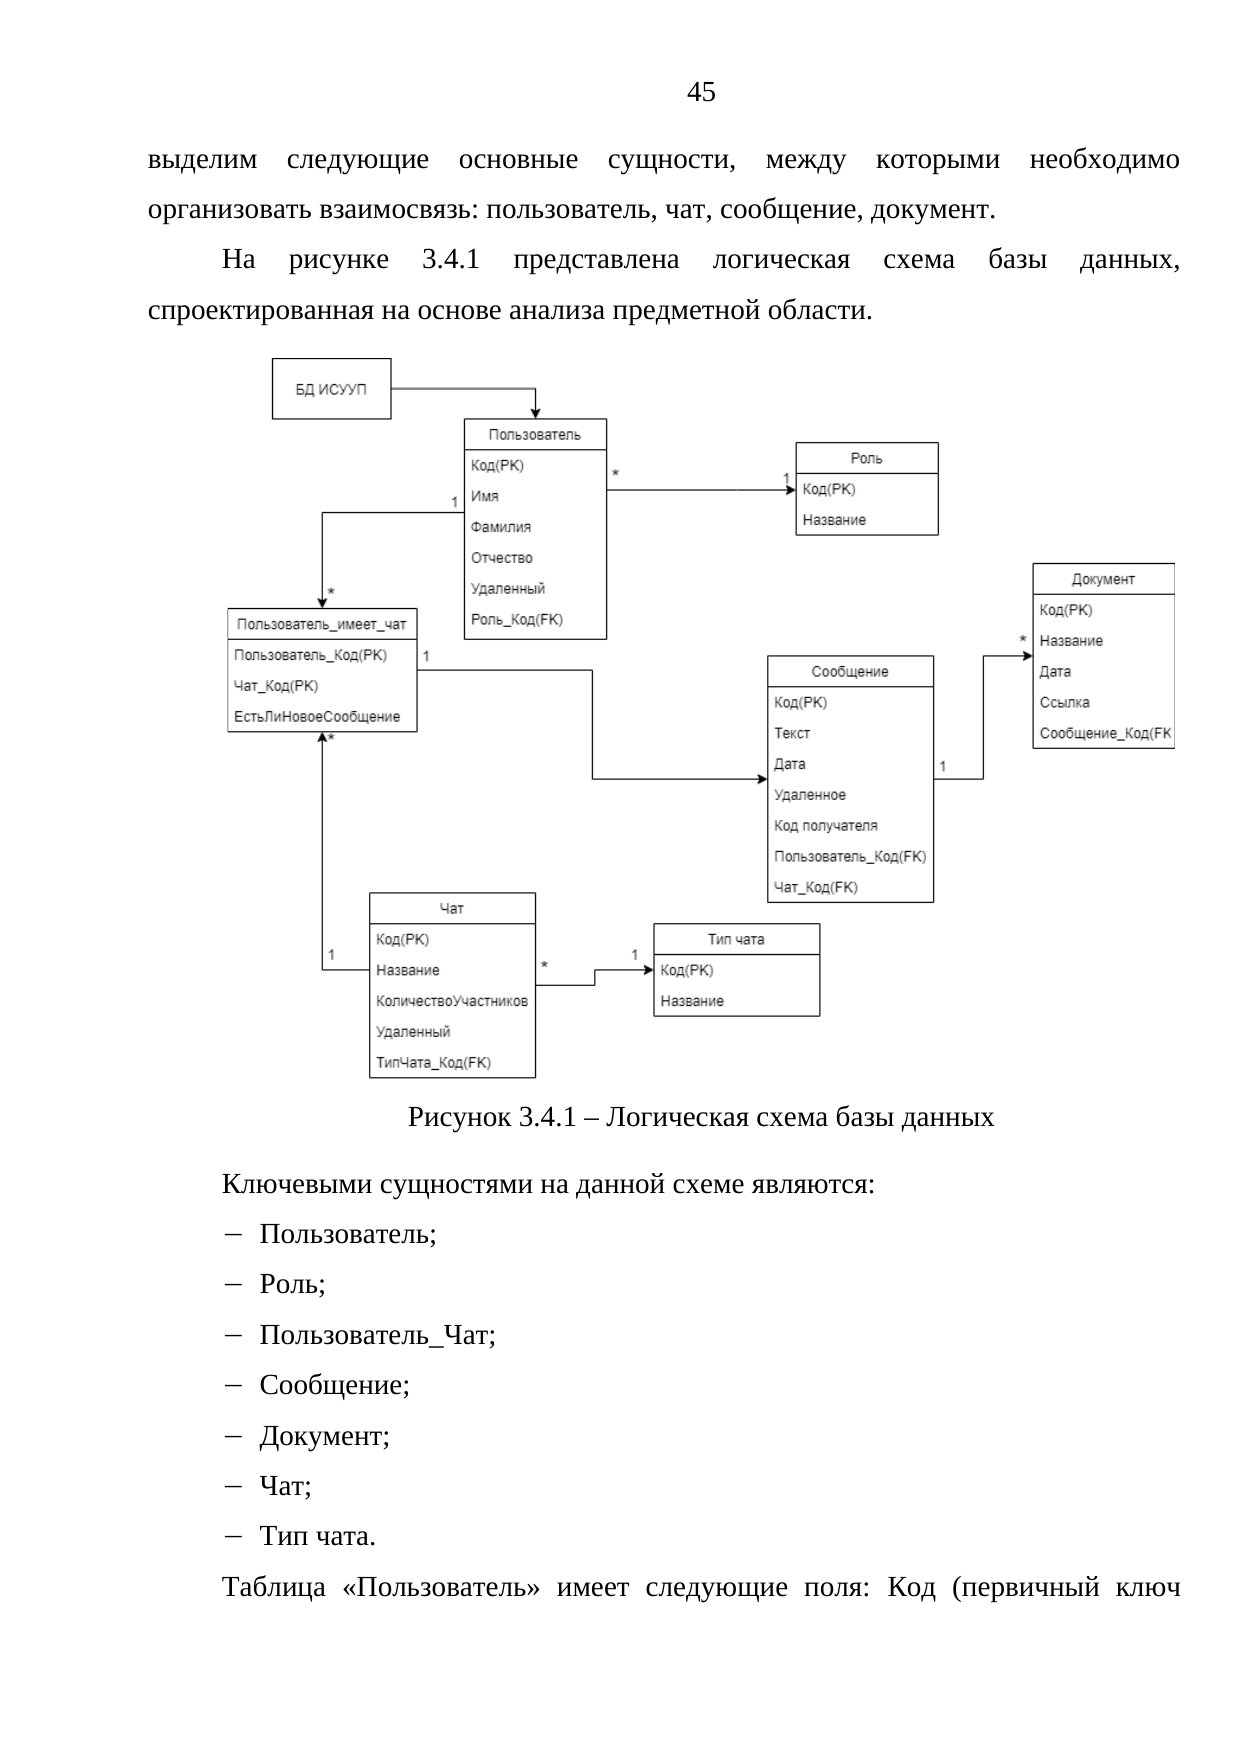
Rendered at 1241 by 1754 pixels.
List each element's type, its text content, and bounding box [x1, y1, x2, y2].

list Роль; [148, 1266, 1181, 1300]
picture [227, 358, 1175, 1082]
list Тип чата. [148, 1518, 1181, 1552]
list Пользователь; [148, 1216, 1181, 1250]
list Сообщение; [148, 1367, 1181, 1401]
text На рисунке 3.4.1 представлена логическая схема базы данных, спроектированная на основе анализа предметной области. [148, 241, 1181, 325]
list Чат; [148, 1468, 1181, 1502]
text Рисунок 3.4.1 – Логическая схема базы данных [148, 1099, 1181, 1132]
list Пользователь_Чат; [148, 1317, 1181, 1351]
list Документ; [148, 1418, 1181, 1451]
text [148, 141, 1181, 225]
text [148, 1569, 1181, 1602]
text Ключевыми сущностями на данной схеме являются: [148, 1166, 1181, 1199]
